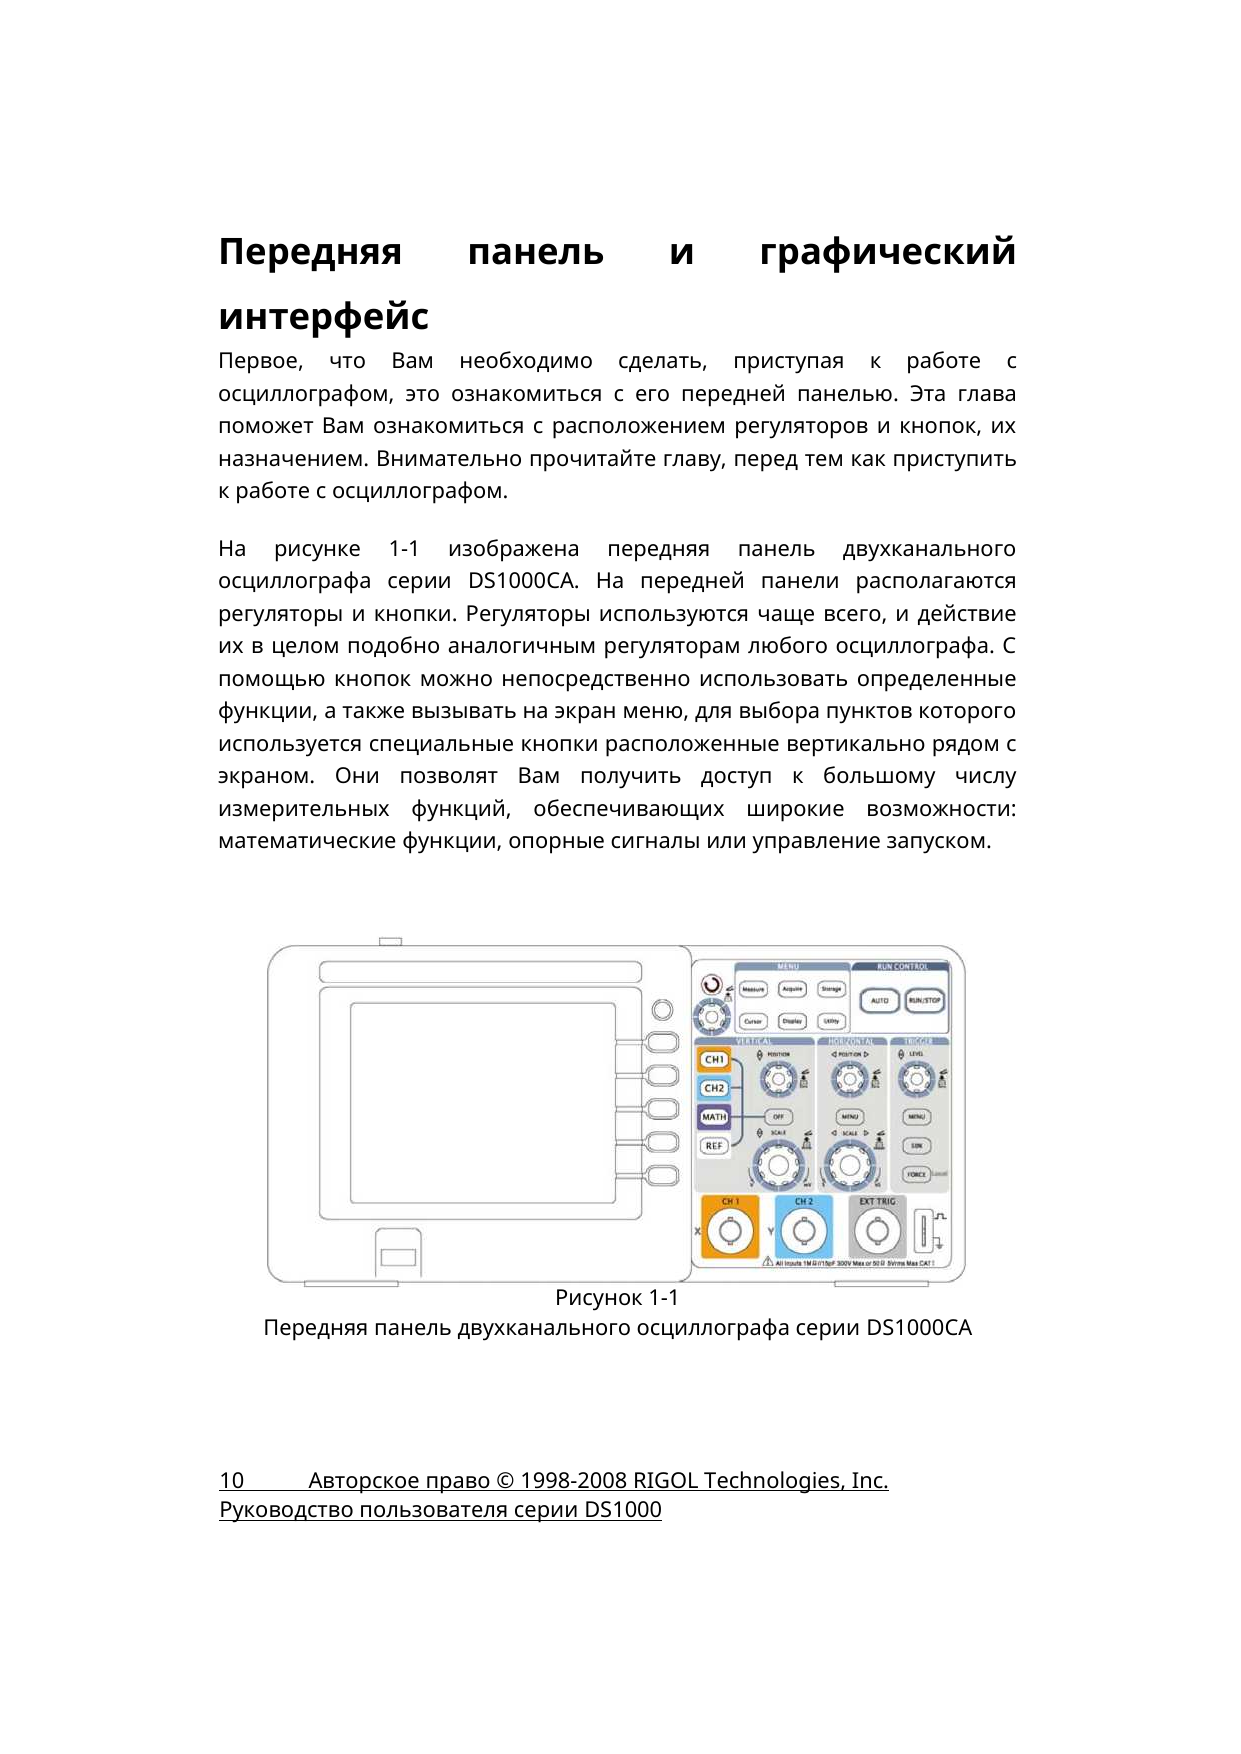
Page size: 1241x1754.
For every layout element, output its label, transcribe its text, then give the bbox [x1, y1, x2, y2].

text Передняя панель и графический интерфейс [218, 213, 1017, 343]
text Передняя панель двухканального осциллографа серии DS1000CA [216, 1317, 1019, 1339]
picture [267, 936, 968, 1288]
text На рисунке 1-1 изображена передняя панель двухканального осциллографа серии DS1000CA. На передней панели располагаются регуляторы и кнопки. Регуляторы используются чаще всего, и действие их в целом подобно аналогичным регуляторам любого осциллографа. С помощью кнопок можно непосредственно использовать определенные функции, а также вызывать на экран меню, для выбора пунктов которого используется специальные кнопки расположенные вертикально рядом с экраном. Они позволят Вам получить доступ к большому числу измерительных функций, обеспечивающих широкие возможности: математические функции, опорные сигналы или управление запуском. [218, 530, 1017, 855]
text Первое, что Вам необходимо сделать, приступая к работе с осциллографом, это ознакомиться с его передней панелью. Эта глава поможет Вам ознакомиться с расположением регуляторов и кнопок, их назначением. Внимательно прочитайте главу, перед тем как приступить к работе с осциллографом. [218, 343, 1017, 505]
text Рисунок 1-1 [216, 1288, 1019, 1310]
